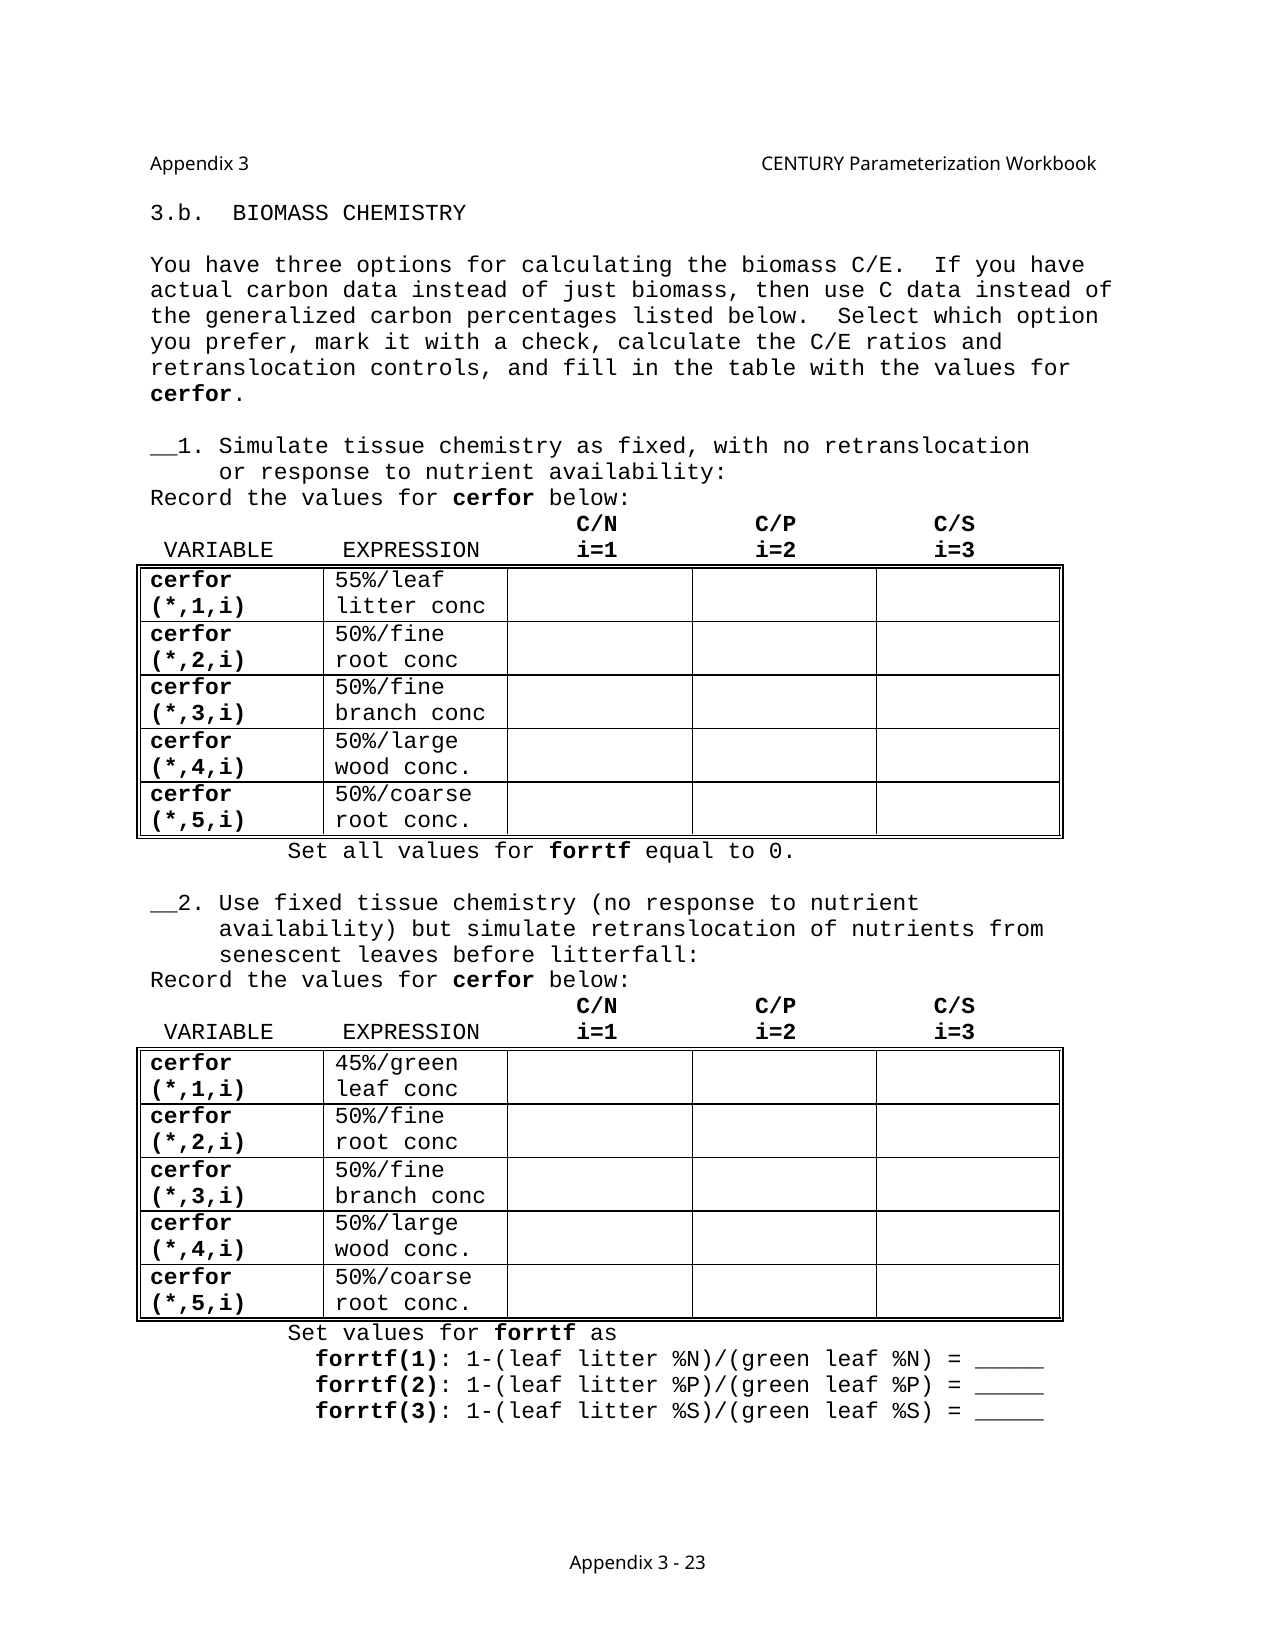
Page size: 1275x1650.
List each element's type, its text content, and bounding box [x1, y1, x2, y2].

text You have three options for calculating the biomass C/E. If you have actual carbon data instead of just biomass, then use C data instead of the generalized carbon percentages listed below. Select which option you prefer, mark it with a check, calculate the C/E ratios and retranslocation controls, and fill in the table with the values for cerfor. [150, 253, 1125, 408]
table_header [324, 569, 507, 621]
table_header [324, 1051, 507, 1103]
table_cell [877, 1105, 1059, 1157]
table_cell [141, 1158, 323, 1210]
text VARIABLE EXPRESSION i=1 i=2 i=3 [150, 538, 1125, 564]
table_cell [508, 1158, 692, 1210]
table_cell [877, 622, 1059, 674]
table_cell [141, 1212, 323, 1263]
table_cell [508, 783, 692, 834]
text 3.b. BIOMASS CHEMISTRY [150, 201, 1125, 227]
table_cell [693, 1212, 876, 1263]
text C/N C/P C/S [150, 995, 1125, 1021]
text availability) but simulate retranslocation of nutrients from [150, 917, 1125, 943]
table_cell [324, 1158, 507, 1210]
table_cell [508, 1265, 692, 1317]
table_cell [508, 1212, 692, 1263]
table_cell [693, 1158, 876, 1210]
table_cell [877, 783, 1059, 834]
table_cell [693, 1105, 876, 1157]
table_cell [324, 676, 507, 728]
text Set values for forrtf as [150, 1322, 1125, 1348]
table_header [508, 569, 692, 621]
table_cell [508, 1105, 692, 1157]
text __2. Use fixed tissue chemistry (no response to nutrient [150, 891, 1125, 917]
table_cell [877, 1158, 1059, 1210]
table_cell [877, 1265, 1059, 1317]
text forrtf(1): 1-(leaf litter %N)/(green leaf %N) = _____ [150, 1348, 1125, 1373]
text or response to nutrient availability: [150, 460, 1125, 486]
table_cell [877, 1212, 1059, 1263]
text C/N C/P C/S [150, 512, 1125, 538]
text forrtf(2): 1-(leaf litter %P)/(green leaf %P) = _____ [150, 1373, 1125, 1399]
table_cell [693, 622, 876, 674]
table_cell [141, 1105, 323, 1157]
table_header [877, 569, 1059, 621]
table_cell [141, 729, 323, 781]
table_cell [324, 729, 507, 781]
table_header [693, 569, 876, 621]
text forrtf(3): 1-(leaf litter %S)/(green leaf %S) = _____ [150, 1399, 1125, 1425]
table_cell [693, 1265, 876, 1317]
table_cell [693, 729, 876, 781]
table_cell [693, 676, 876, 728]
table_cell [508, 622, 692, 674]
text senescent leaves before litterfall: [150, 943, 1125, 969]
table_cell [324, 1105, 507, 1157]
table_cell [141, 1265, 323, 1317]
text Record the values for cerfor below: [150, 969, 1125, 995]
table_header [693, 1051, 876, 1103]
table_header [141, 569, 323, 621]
text Set all values for forrtf equal to 0. [150, 839, 1125, 865]
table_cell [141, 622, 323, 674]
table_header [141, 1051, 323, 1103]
text __1. Simulate tissue chemistry as fixed, with no retranslocation [150, 434, 1125, 460]
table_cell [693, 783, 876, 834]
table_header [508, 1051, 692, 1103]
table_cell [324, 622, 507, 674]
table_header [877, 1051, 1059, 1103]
text Record the values for cerfor below: [150, 486, 1125, 512]
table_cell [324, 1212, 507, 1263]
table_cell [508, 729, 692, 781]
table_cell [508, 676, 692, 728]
text VARIABLE EXPRESSION i=1 i=2 i=3 [150, 1021, 1125, 1047]
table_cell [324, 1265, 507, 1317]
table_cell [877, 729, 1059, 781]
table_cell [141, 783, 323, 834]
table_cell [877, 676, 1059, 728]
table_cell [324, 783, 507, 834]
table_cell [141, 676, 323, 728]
